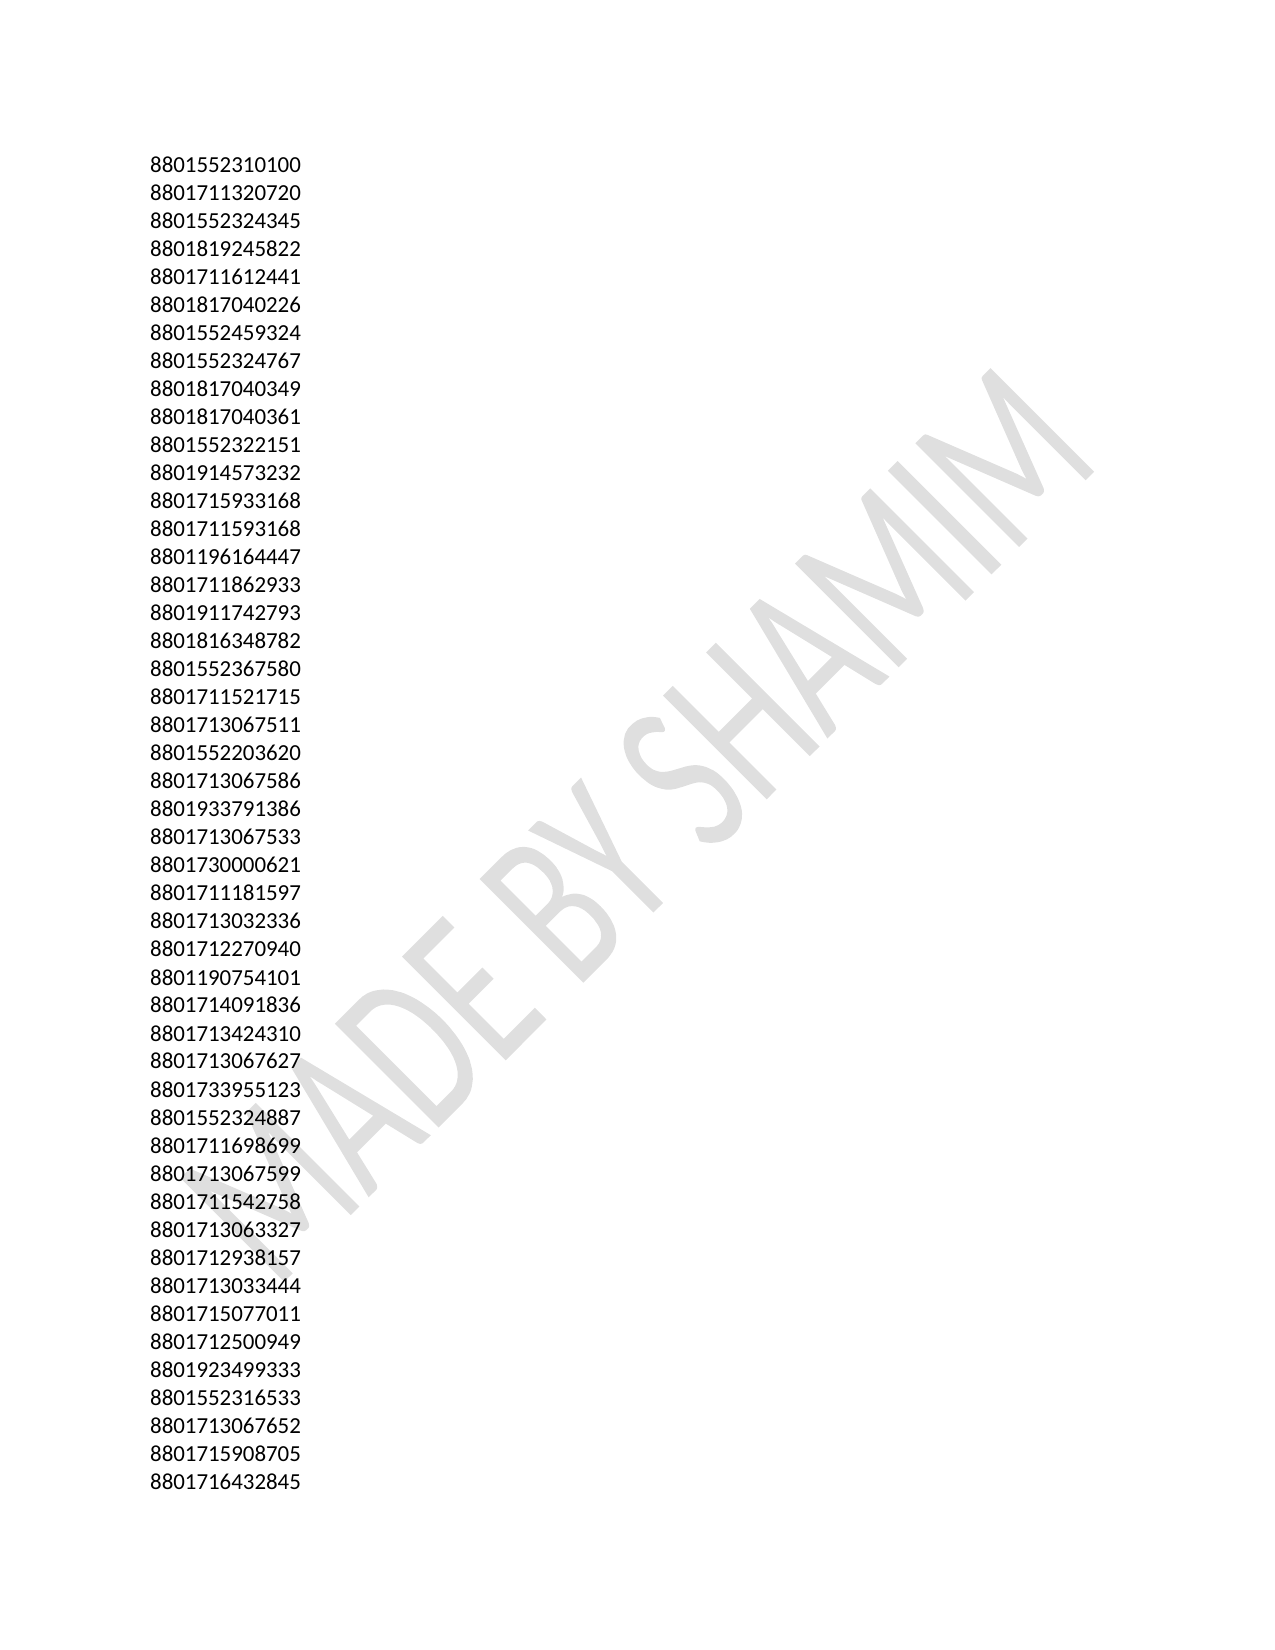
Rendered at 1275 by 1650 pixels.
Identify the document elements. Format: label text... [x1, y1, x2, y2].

text 8801817040361 [150, 402, 1125, 430]
text 8801819245822 [150, 234, 1125, 262]
text 8801923499333 [150, 1355, 1125, 1383]
text 8801715077011 [150, 1299, 1125, 1327]
text 8801713067652 [150, 1411, 1125, 1439]
text 8801711862933 [150, 570, 1125, 598]
text 8801713032336 [150, 907, 1125, 934]
text 8801914573232 [150, 458, 1125, 486]
text 8801552316533 [150, 1383, 1125, 1411]
text 8801714091836 [150, 991, 1125, 1019]
text 8801817040226 [150, 290, 1125, 318]
text 8801733955123 [150, 1075, 1125, 1103]
text 8801715933168 [150, 486, 1125, 514]
text 8801552310100 [150, 150, 1125, 178]
text 8801715908705 [150, 1439, 1125, 1467]
text 8801196164447 [150, 542, 1125, 570]
text 8801711593168 [150, 514, 1125, 542]
text 8801817040349 [150, 374, 1125, 402]
text 8801711521715 [150, 682, 1125, 710]
text 8801713063327 [150, 1215, 1125, 1243]
text 8801713424310 [150, 1019, 1125, 1047]
text 8801711320720 [150, 178, 1125, 206]
text 8801711181597 [150, 878, 1125, 907]
text 8801552459324 [150, 318, 1125, 346]
text 8801713067586 [150, 766, 1125, 794]
text 8801712500949 [150, 1327, 1125, 1355]
text 8801711612441 [150, 262, 1125, 290]
text 8801911742793 [150, 598, 1125, 626]
text 8801716432845 [150, 1467, 1125, 1495]
text 8801552322151 [150, 430, 1125, 458]
text 8801712270940 [150, 934, 1125, 963]
text 8801713033444 [150, 1271, 1125, 1299]
text 8801552203620 [150, 738, 1125, 766]
text 8801713067533 [150, 822, 1125, 851]
text 8801713067511 [150, 710, 1125, 738]
text 8801711698699 [150, 1131, 1125, 1159]
text 8801713067599 [150, 1159, 1125, 1187]
text 8801190754101 [150, 963, 1125, 991]
text 8801730000621 [150, 851, 1125, 878]
text 8801552324345 [150, 206, 1125, 234]
text 8801816348782 [150, 626, 1125, 654]
text 8801552324767 [150, 346, 1125, 374]
text 8801711542758 [150, 1187, 1125, 1215]
text 8801552324887 [150, 1103, 1125, 1131]
text 8801933791386 [150, 794, 1125, 822]
text 8801713067627 [150, 1047, 1125, 1075]
text 8801712938157 [150, 1243, 1125, 1271]
text 8801552367580 [150, 654, 1125, 682]
